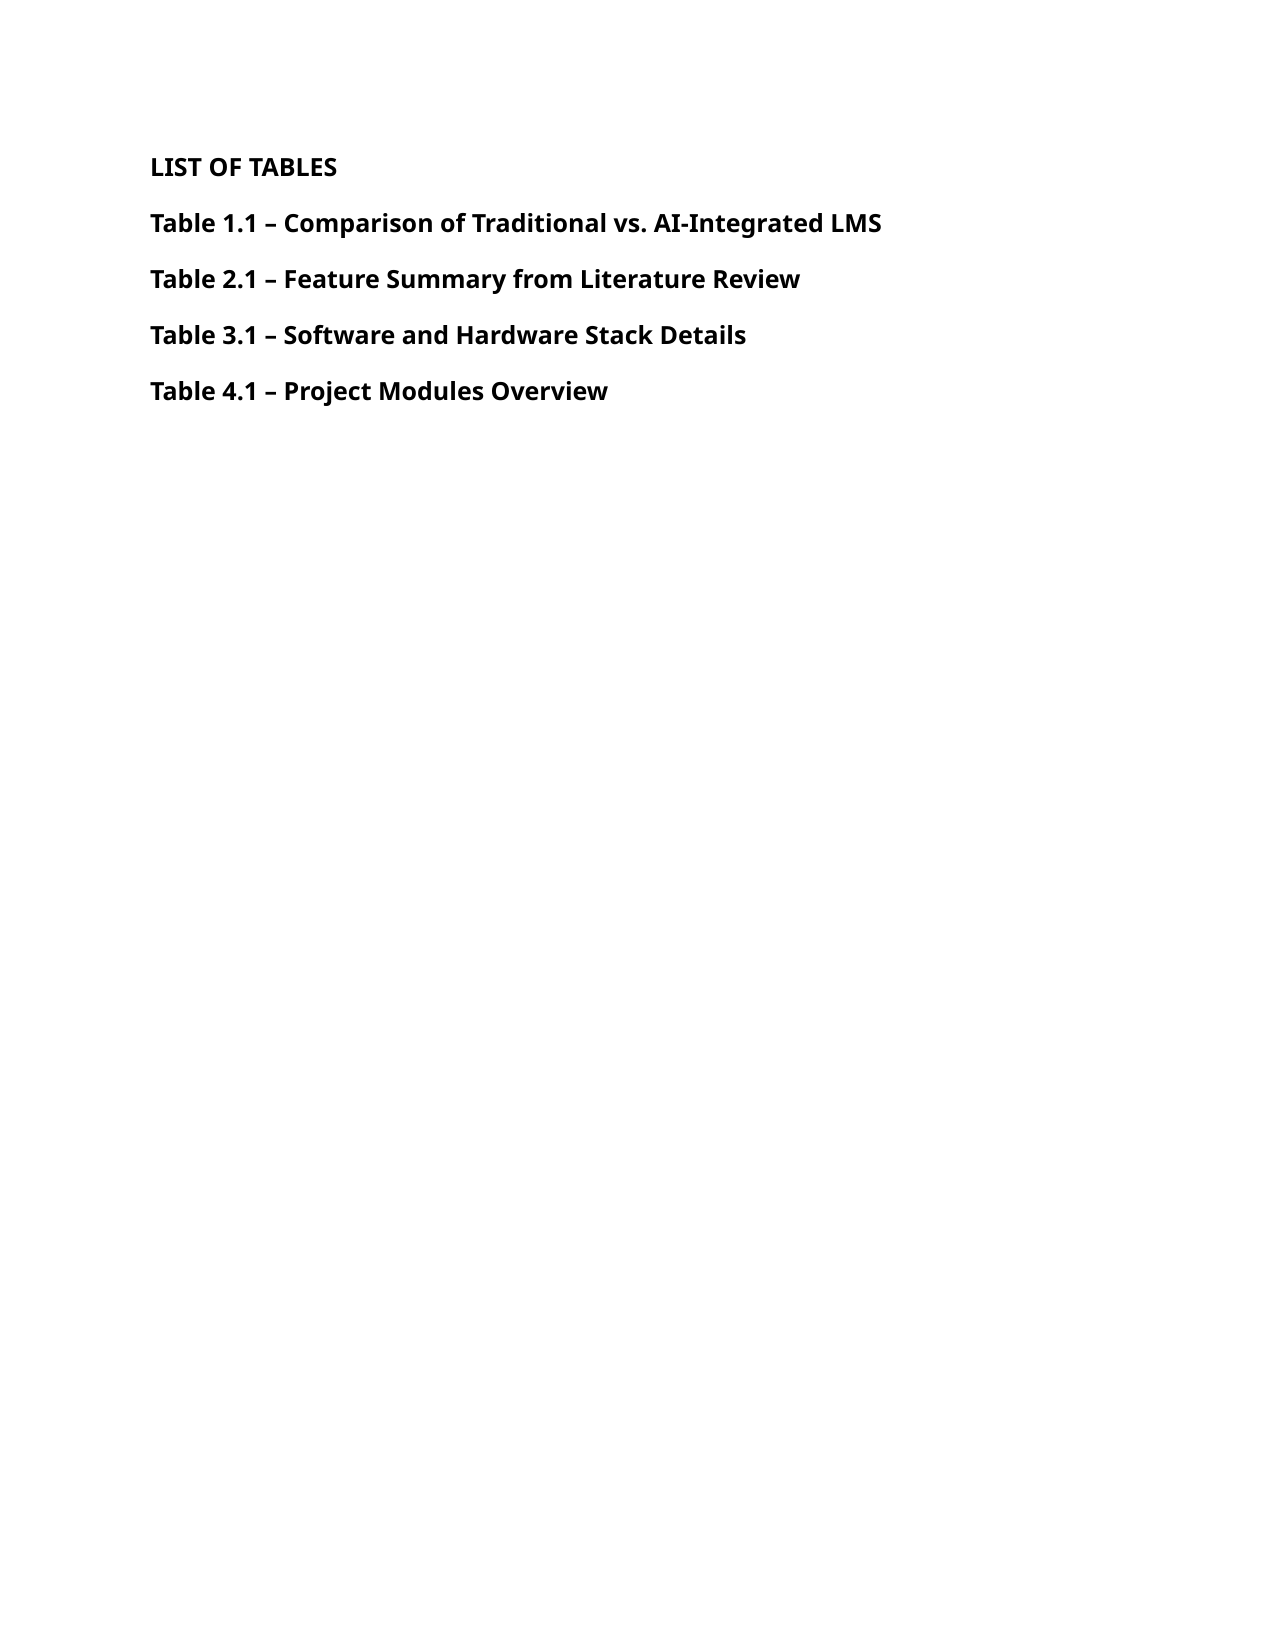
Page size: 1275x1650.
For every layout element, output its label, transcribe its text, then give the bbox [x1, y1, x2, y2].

text LIST OF TABLES [150, 150, 1125, 184]
text Table 1.1 – Comparison of Traditional vs. AI-Integrated LMS [150, 206, 1125, 240]
text Table 2.1 – Feature Summary from Literature Review [150, 262, 1125, 296]
text Table 4.1 – Project Modules Overview [150, 373, 1125, 407]
text Table 3.1 – Software and Hardware Stack Details [150, 317, 1125, 352]
